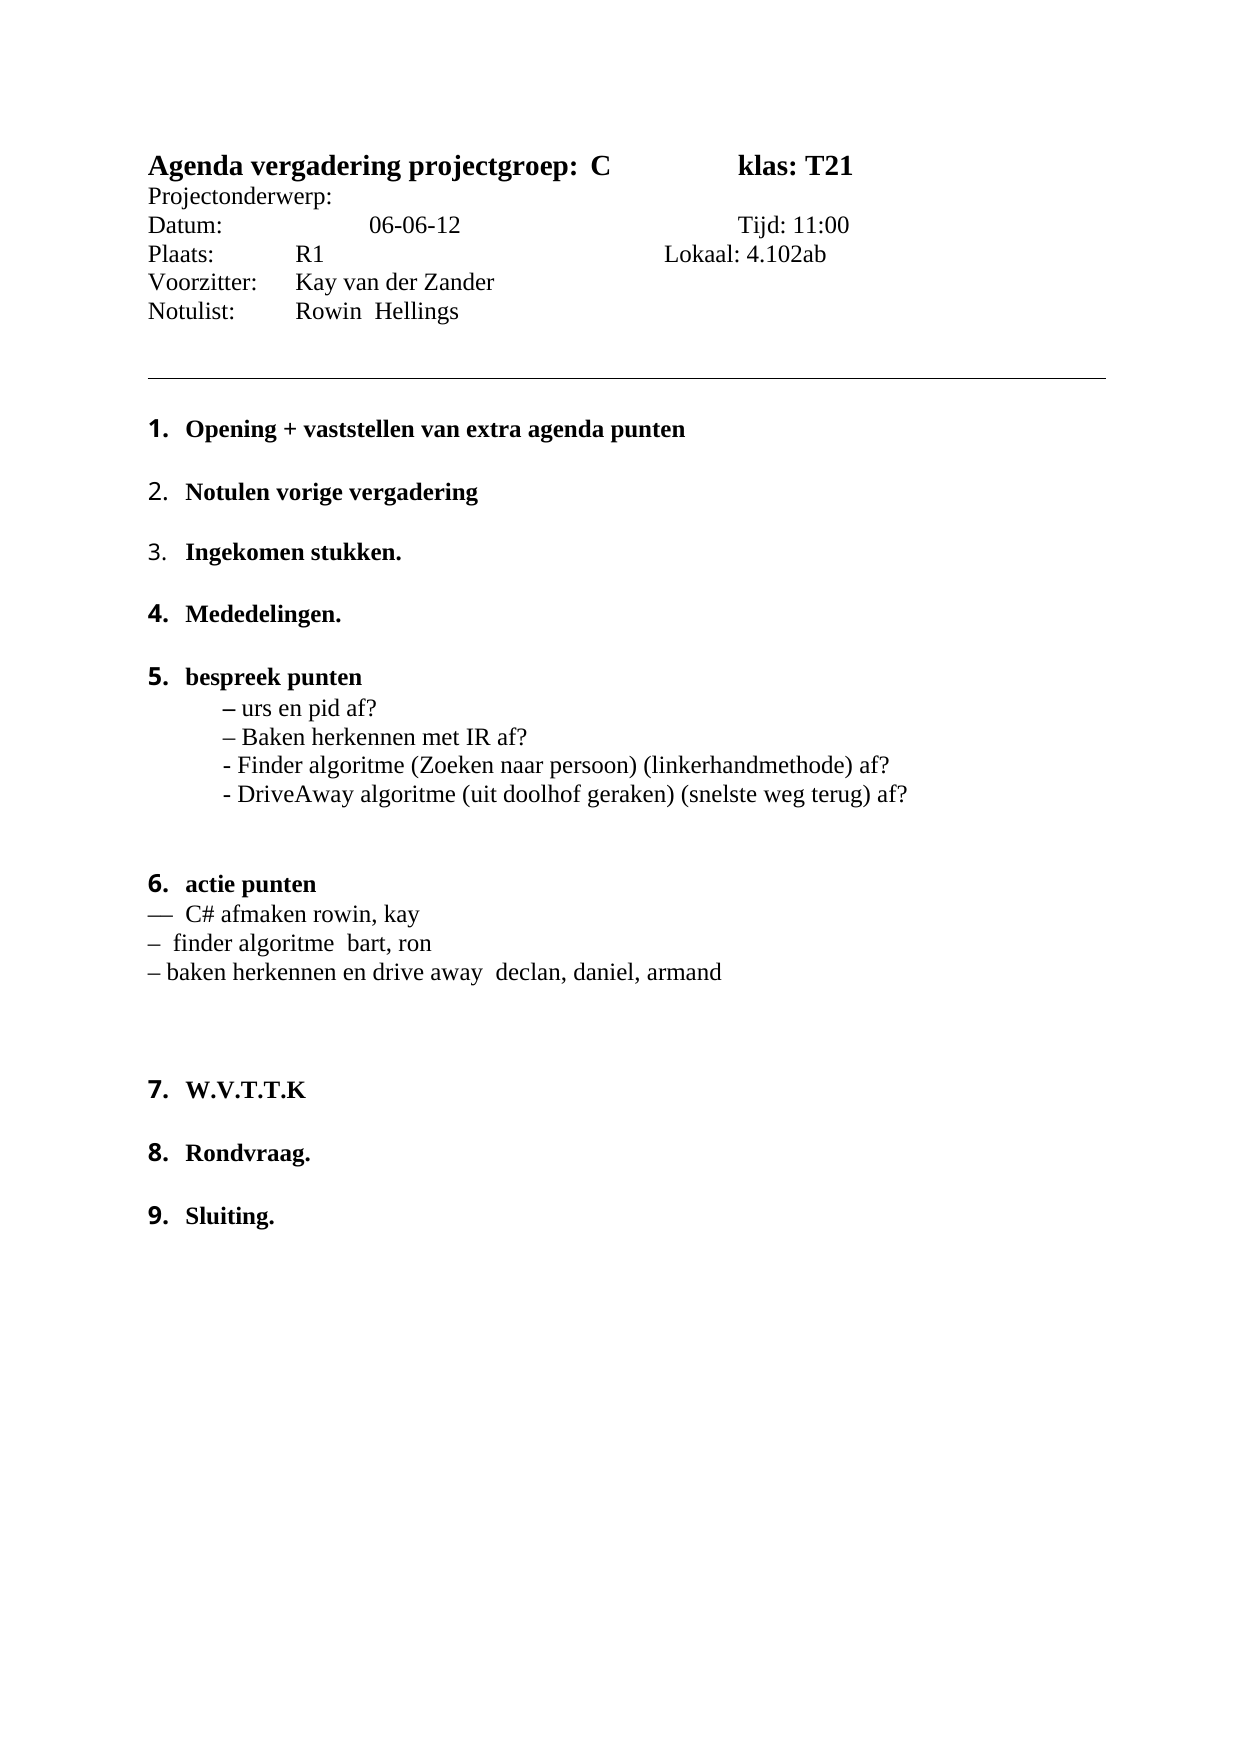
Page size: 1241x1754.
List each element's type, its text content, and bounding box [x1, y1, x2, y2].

list Rondvraag. [148, 1135, 1093, 1169]
text –– C# afmaken rowin, kay [148, 899, 1093, 928]
list actie punten [148, 865, 1093, 899]
text Datum: 06-06-12 Tijd: 11:00 [148, 210, 1093, 239]
list Notulen vorige vergadering [148, 473, 1093, 507]
text Agenda vergadering projectgroep: C klas: T21 [148, 148, 1093, 181]
list Sluiting. [148, 1198, 1093, 1232]
text – baken herkennen en drive away declan, daniel, armand [148, 957, 1093, 986]
list Opening + vaststellen van extra agenda punten [148, 410, 1093, 444]
text – finder algoritme bart, ron [148, 928, 1093, 957]
text Projectonderwerp: [148, 181, 1093, 210]
text - DriveAway algoritme (uit doolhof geraken) (snelste weg terug) af? [223, 779, 1093, 808]
list Ingekomen stukken. [148, 536, 1093, 567]
text Notulist: Rowin Hellings [148, 296, 1093, 325]
list bespreek punten [148, 659, 1093, 693]
list W.V.T.T.K [148, 1072, 1093, 1106]
list Mededelingen. [148, 596, 1093, 630]
text – urs en pid af? [223, 693, 1093, 722]
text Plaats: R1 Lokaal: 4.102ab [148, 239, 1093, 267]
text - Finder algoritme (Zoeken naar persoon) (linkerhandmethode) af? [223, 750, 1093, 779]
text – Baken herkennen met IR af? [223, 722, 1093, 750]
text Voorzitter: Kay van der Zander [148, 267, 1093, 296]
